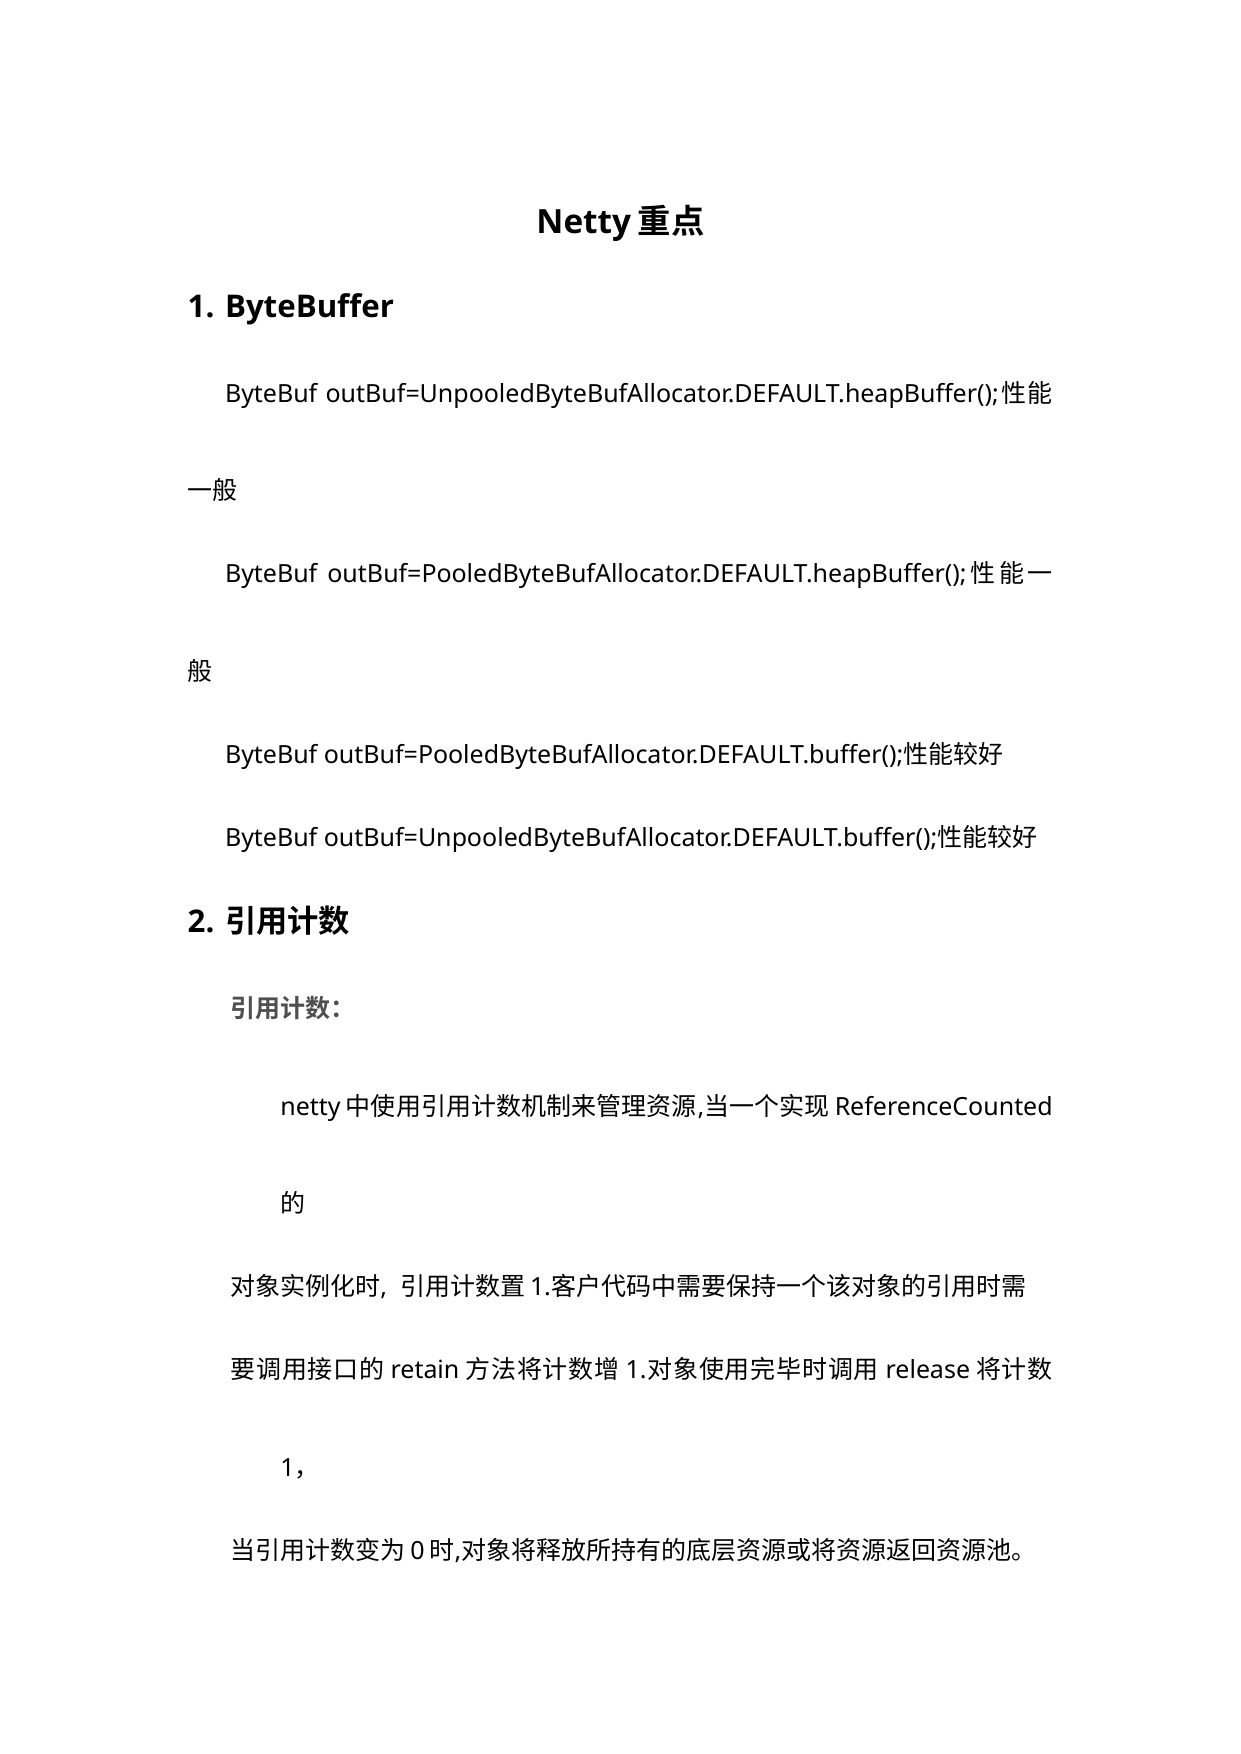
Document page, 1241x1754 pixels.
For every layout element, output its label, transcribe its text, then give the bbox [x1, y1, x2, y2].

text ByteBuf outBuf=PooledByteBufAllocator.DEFAULT.buffer();性能较好 [187, 720, 1053, 785]
subtitle Netty重点 [187, 187, 1053, 252]
list ByteBuffer [187, 273, 1053, 338]
list 引用计数： netty中使用引用计数机制来管理资源,当一个实现ReferenceCounted的 [230, 974, 1053, 1234]
list 要调用接口的retain方法将计数增1.对象使用完毕时调用release将计数1， [230, 1335, 1053, 1498]
list 对象实例化时, 引用计数置1.客户代码中需要保持一个该对象的引用时需 [230, 1252, 1053, 1317]
text ByteBuf outBuf=UnpooledByteBufAllocator.DEFAULT.heapBuffer();性能一般 [187, 359, 1053, 521]
text ByteBuf outBuf=PooledByteBufAllocator.DEFAULT.heapBuffer();性能一般 [187, 539, 1053, 702]
list 当引用计数变为0时,对象将释放所持有的底层资源或将资源返回资源池。 [230, 1516, 1053, 1581]
text ByteBuf outBuf=UnpooledByteBufAllocator.DEFAULT.buffer();性能较好 [187, 803, 1053, 868]
list 引用计数 [187, 886, 1053, 951]
